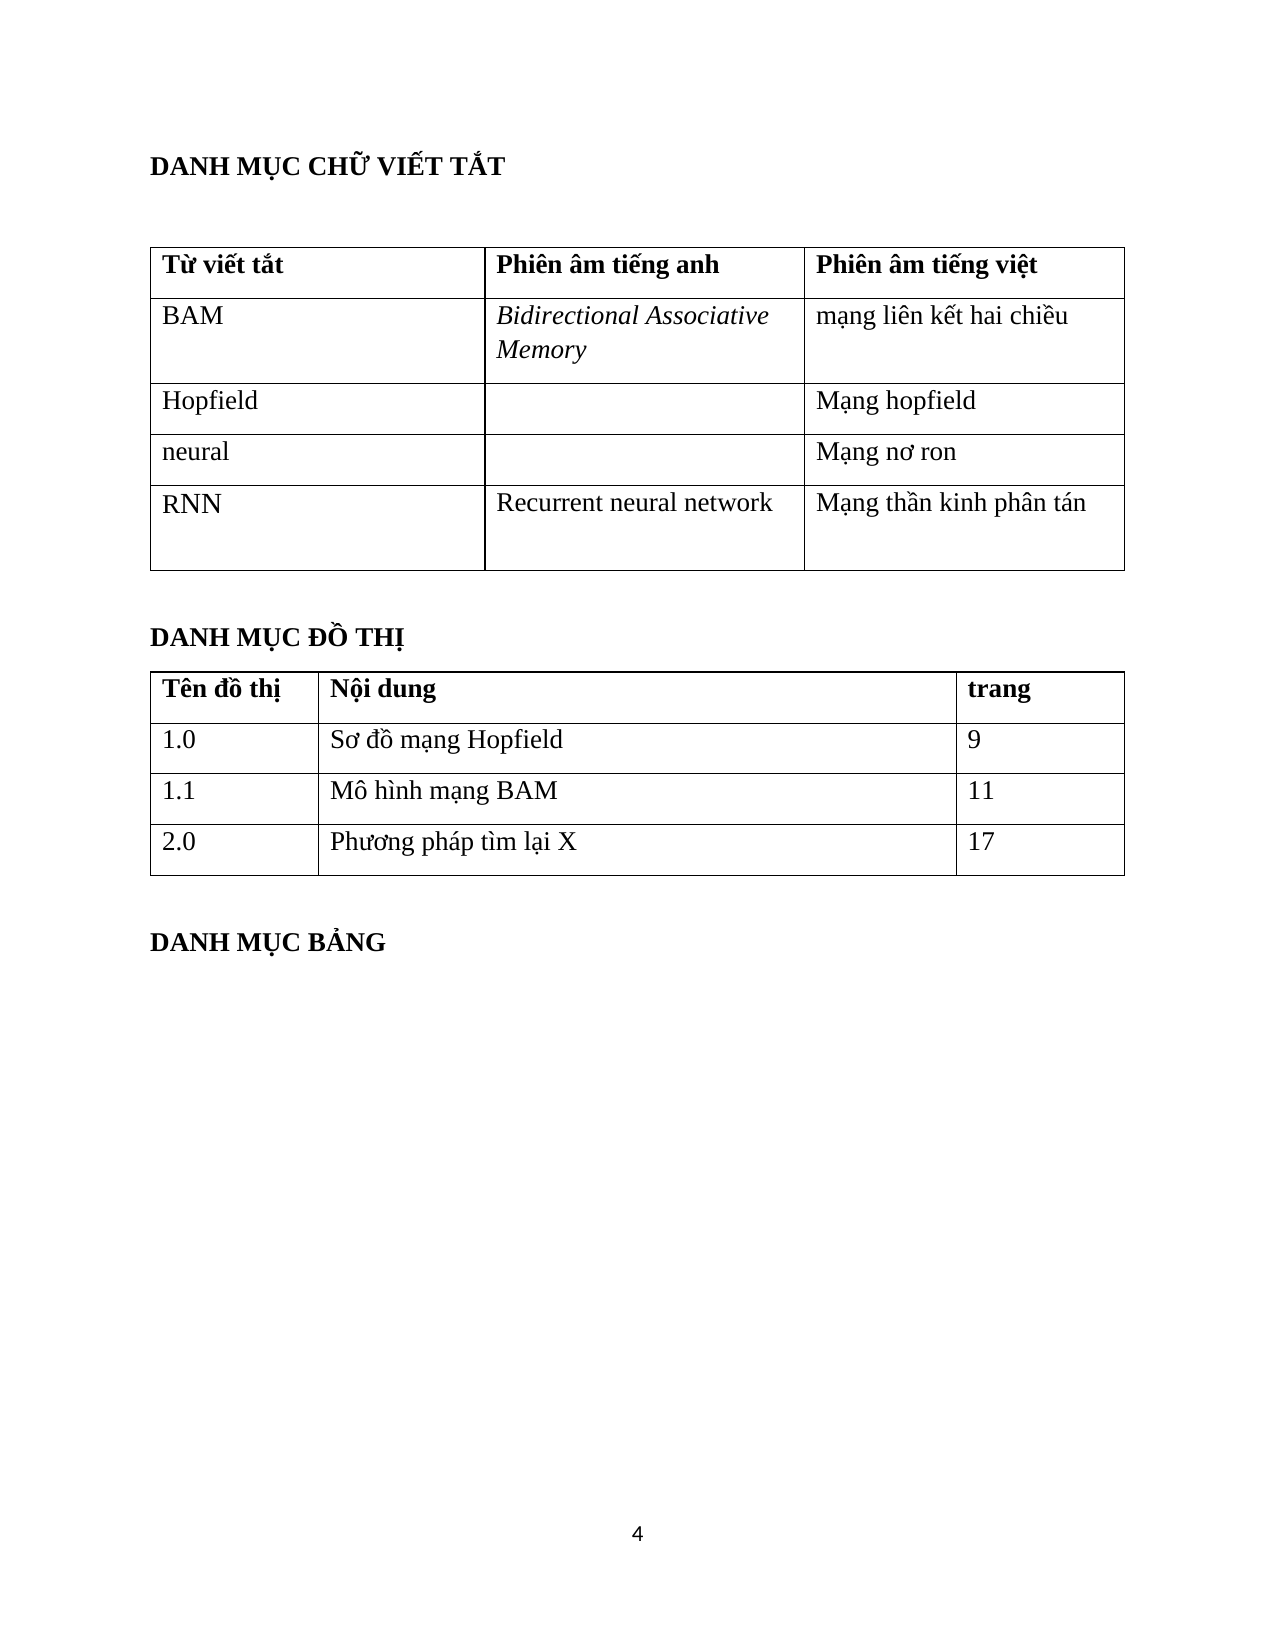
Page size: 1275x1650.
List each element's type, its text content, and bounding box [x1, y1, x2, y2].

table_cell RNN [151, 486, 484, 570]
table_cell Recurrent neural network [486, 486, 804, 570]
table_header Từ viết tắt [151, 248, 484, 298]
table_cell 1.1 [151, 774, 318, 824]
table_cell Sơ đồ mạng Hopfield [319, 724, 956, 773]
table_cell 2.0 [151, 825, 318, 875]
table_cell neural [151, 435, 484, 485]
text DANH MỤC CHỮ VIẾT TẮT [150, 150, 1125, 181]
table_cell Mô hình mạng BAM [319, 774, 956, 824]
table_cell mạng liên kết hai chiều [805, 299, 1124, 383]
table_cell BAM [151, 299, 484, 383]
text DANH MỤC ĐỒ THỊ [150, 621, 1125, 652]
table_header Phiên âm tiếng việt [805, 248, 1124, 298]
table_header Phiên âm tiếng anh [486, 248, 804, 298]
table_cell Mạng hopfield [805, 384, 1124, 434]
table_cell Hopfield [151, 384, 484, 434]
table_cell [486, 384, 804, 434]
table_cell Phương pháp tìm lại X [319, 825, 956, 875]
table_header Tên đồ thị [151, 673, 318, 722]
table_cell Mạng nơ ron [805, 435, 1124, 485]
table_cell Bidirectional Associative Memory [486, 299, 804, 383]
table_header trang [957, 673, 1124, 722]
table_cell 11 [957, 774, 1124, 824]
text DANH MỤC BẢNG [150, 926, 1125, 958]
table_header Nội dung [319, 673, 956, 722]
table_cell 17 [957, 825, 1124, 875]
table_cell Mạng thần kinh phân tán [805, 486, 1124, 570]
table_cell 9 [957, 724, 1124, 773]
table_cell 1.0 [151, 724, 318, 773]
table_cell [486, 435, 804, 485]
